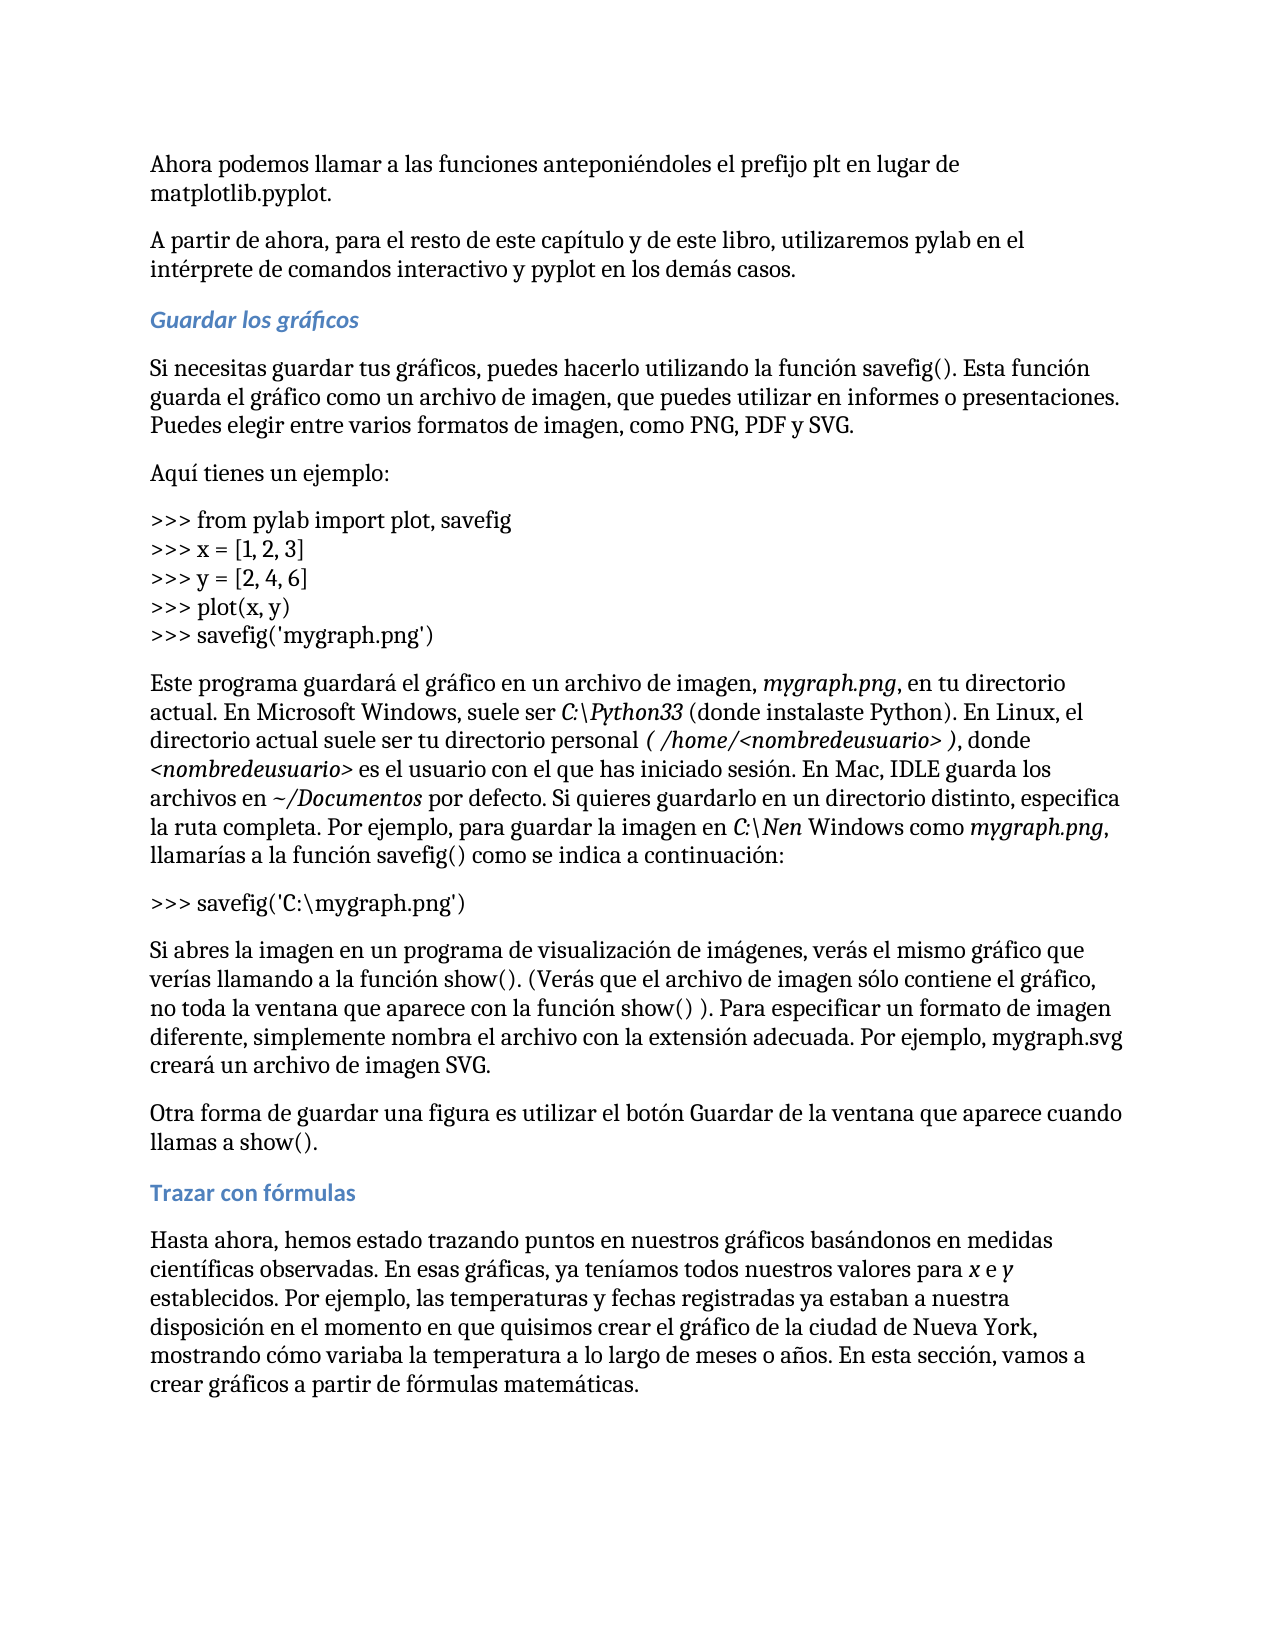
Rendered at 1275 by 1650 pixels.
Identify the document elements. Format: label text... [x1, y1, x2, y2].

text Si abres la imagen en un programa de visualización de imágenes, verás el mismo gráfico que verías llamando a la función show(). (Verás que el archivo de imagen sólo contiene el gráfico, no toda la ventana que aparece con la función show() ). Para especificar un formato de imagen diferente, simplemente nombra el archivo con la extensión adecuada. Por ejemplo, mygraph.svg creará un archivo de imagen SVG. [150, 936, 1125, 1080]
text >>> from pylab import plot, savefig >>> x = [1, 2, 3] >>> y = [2, 4, 6] >>> plot(x, y) >>> savefig('mygraph.png') [150, 506, 1125, 650]
subtitle Guardar los gráficos [150, 304, 1125, 335]
text Ahora podemos llamar a las funciones anteponiéndoles el prefijo plt en lugar de matplotlib.pyplot. [150, 150, 1125, 207]
text Aquí tienes un ejemplo: [150, 459, 1125, 488]
subtitle Trazar con fórmulas [150, 1177, 1125, 1208]
text Este programa guardará el gráfico en un archivo de imagen, mygraph.png, en tu directorio actual. En Microsoft Windows, suele ser C:\Python33 (donde instalaste Python). En Linux, el directorio actual suele ser tu directorio personal ( /home/<nombredeusuario> ), donde <nombredeusuario> es el usuario con el que has iniciado sesión. En Mac, IDLE guarda los archivos en ~/Documentos por defecto. Si quieres guardarlo en un directorio distinto, especifica la ruta completa. Por ejemplo, para guardar la imagen en C:\Nen Windows como mygraph.png, llamarías a la función savefig() como se indica a continuación: [150, 669, 1125, 870]
text A partir de ahora, para el resto de este capítulo y de este libro, utilizaremos pylab en el intérprete de comandos interactivo y pyplot en los demás casos. [150, 226, 1125, 284]
text >>> savefig('C:\mygraph.png') [150, 889, 1125, 918]
text Si necesitas guardar tus gráficos, puedes hacerlo utilizando la función savefig(). Esta función guarda el gráfico como un archivo de imagen, que puedes utilizar en informes o presentaciones. Puedes elegir entre varios formatos de imagen, como PNG, PDF y SVG. [150, 354, 1125, 440]
text Hasta ahora, hemos estado trazando puntos en nuestros gráficos basándonos en medidas científicas observadas. En esas gráficas, ya teníamos todos nuestros valores para x e y establecidos. Por ejemplo, las temperaturas y fechas registradas ya estaban a nuestra disposición en el momento en que quisimos crear el gráfico de la ciudad de Nueva York, mostrando cómo variaba la temperatura a lo largo de meses o años. En esta sección, vamos a crear gráficos a partir de fórmulas matemáticas. [150, 1226, 1125, 1399]
text Otra forma de guardar una figura es utilizar el botón Guardar de la ventana que aparece cuando llamas a show(). [150, 1099, 1125, 1156]
